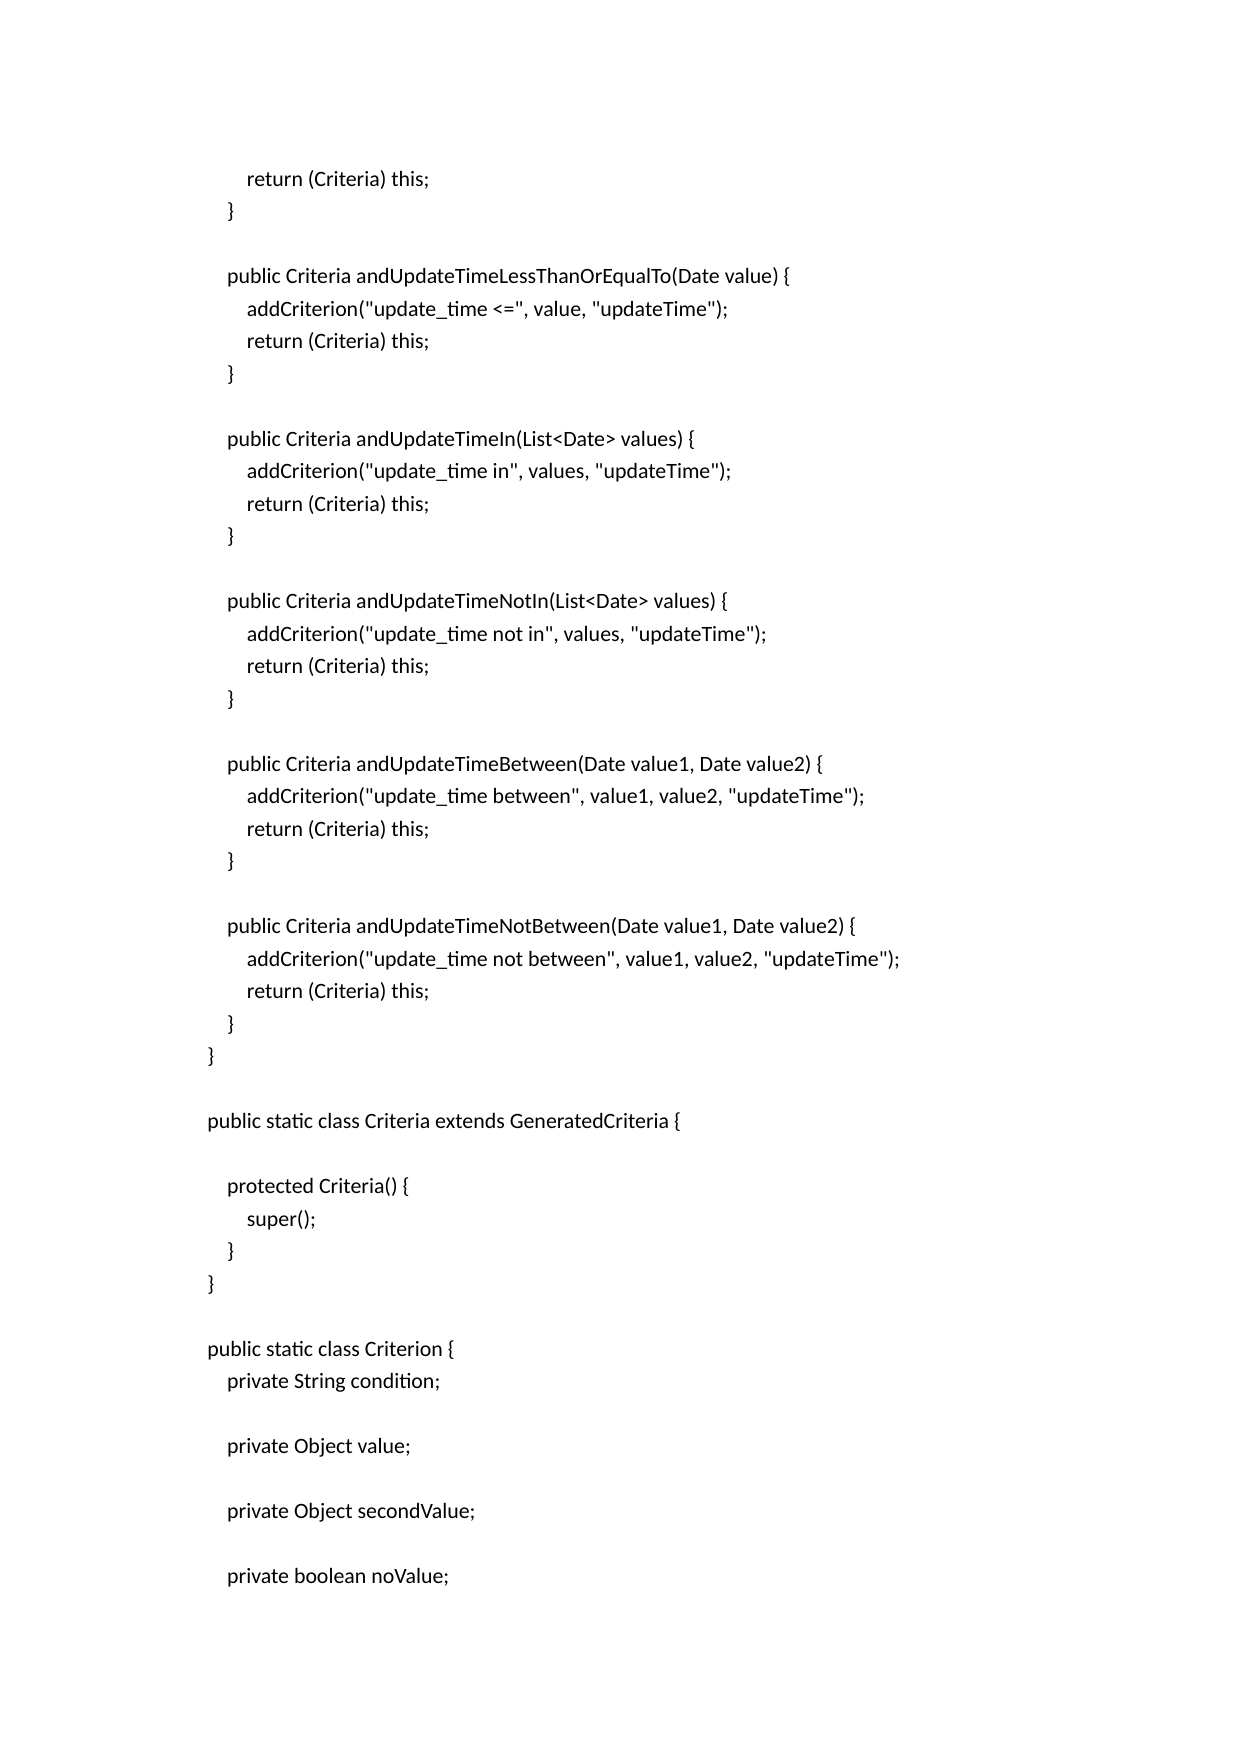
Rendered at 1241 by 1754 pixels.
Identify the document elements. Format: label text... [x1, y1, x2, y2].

text } [187, 1267, 1053, 1299]
text addCriterion("update_time not between", value1, value2, "updateTime"); [187, 942, 1053, 974]
text } [187, 357, 1053, 389]
text return (Criteria) this; [187, 649, 1053, 682]
text return (Criteria) this; [187, 487, 1053, 519]
text addCriterion("update_time <=", value, "updateTime"); [187, 292, 1053, 324]
text private boolean noValue; [187, 1559, 1053, 1592]
text } [187, 519, 1053, 552]
text } [187, 1234, 1053, 1267]
text private String condition; [187, 1364, 1053, 1397]
text return (Criteria) this; [187, 162, 1053, 194]
text } [187, 844, 1053, 877]
text private Object secondValue; [187, 1494, 1053, 1527]
text addCriterion("update_time in", values, "updateTime"); [187, 454, 1053, 487]
text protected Criteria() { [187, 1169, 1053, 1202]
text } [187, 1039, 1053, 1072]
text addCriterion("update_time between", value1, value2, "updateTime"); [187, 779, 1053, 812]
text super(); [187, 1202, 1053, 1234]
text } [187, 682, 1053, 714]
text return (Criteria) this; [187, 324, 1053, 357]
text } [187, 1007, 1053, 1039]
text } [187, 194, 1053, 227]
text private Object value; [187, 1429, 1053, 1462]
text public Criteria andUpdateTimeLessThanOrEqualTo(Date value) { [187, 259, 1053, 292]
text public Criteria andUpdateTimeNotIn(List<Date> values) { [187, 584, 1053, 617]
text return (Criteria) this; [187, 812, 1053, 844]
text return (Criteria) this; [187, 974, 1053, 1007]
text public Criteria andUpdateTimeBetween(Date value1, Date value2) { [187, 747, 1053, 779]
text public static class Criteria extends GeneratedCriteria { [187, 1104, 1053, 1137]
text public Criteria andUpdateTimeIn(List<Date> values) { [187, 422, 1053, 454]
text public Criteria andUpdateTimeNotBetween(Date value1, Date value2) { [187, 909, 1053, 942]
text public static class Criterion { [187, 1332, 1053, 1364]
text addCriterion("update_time not in", values, "updateTime"); [187, 617, 1053, 649]
